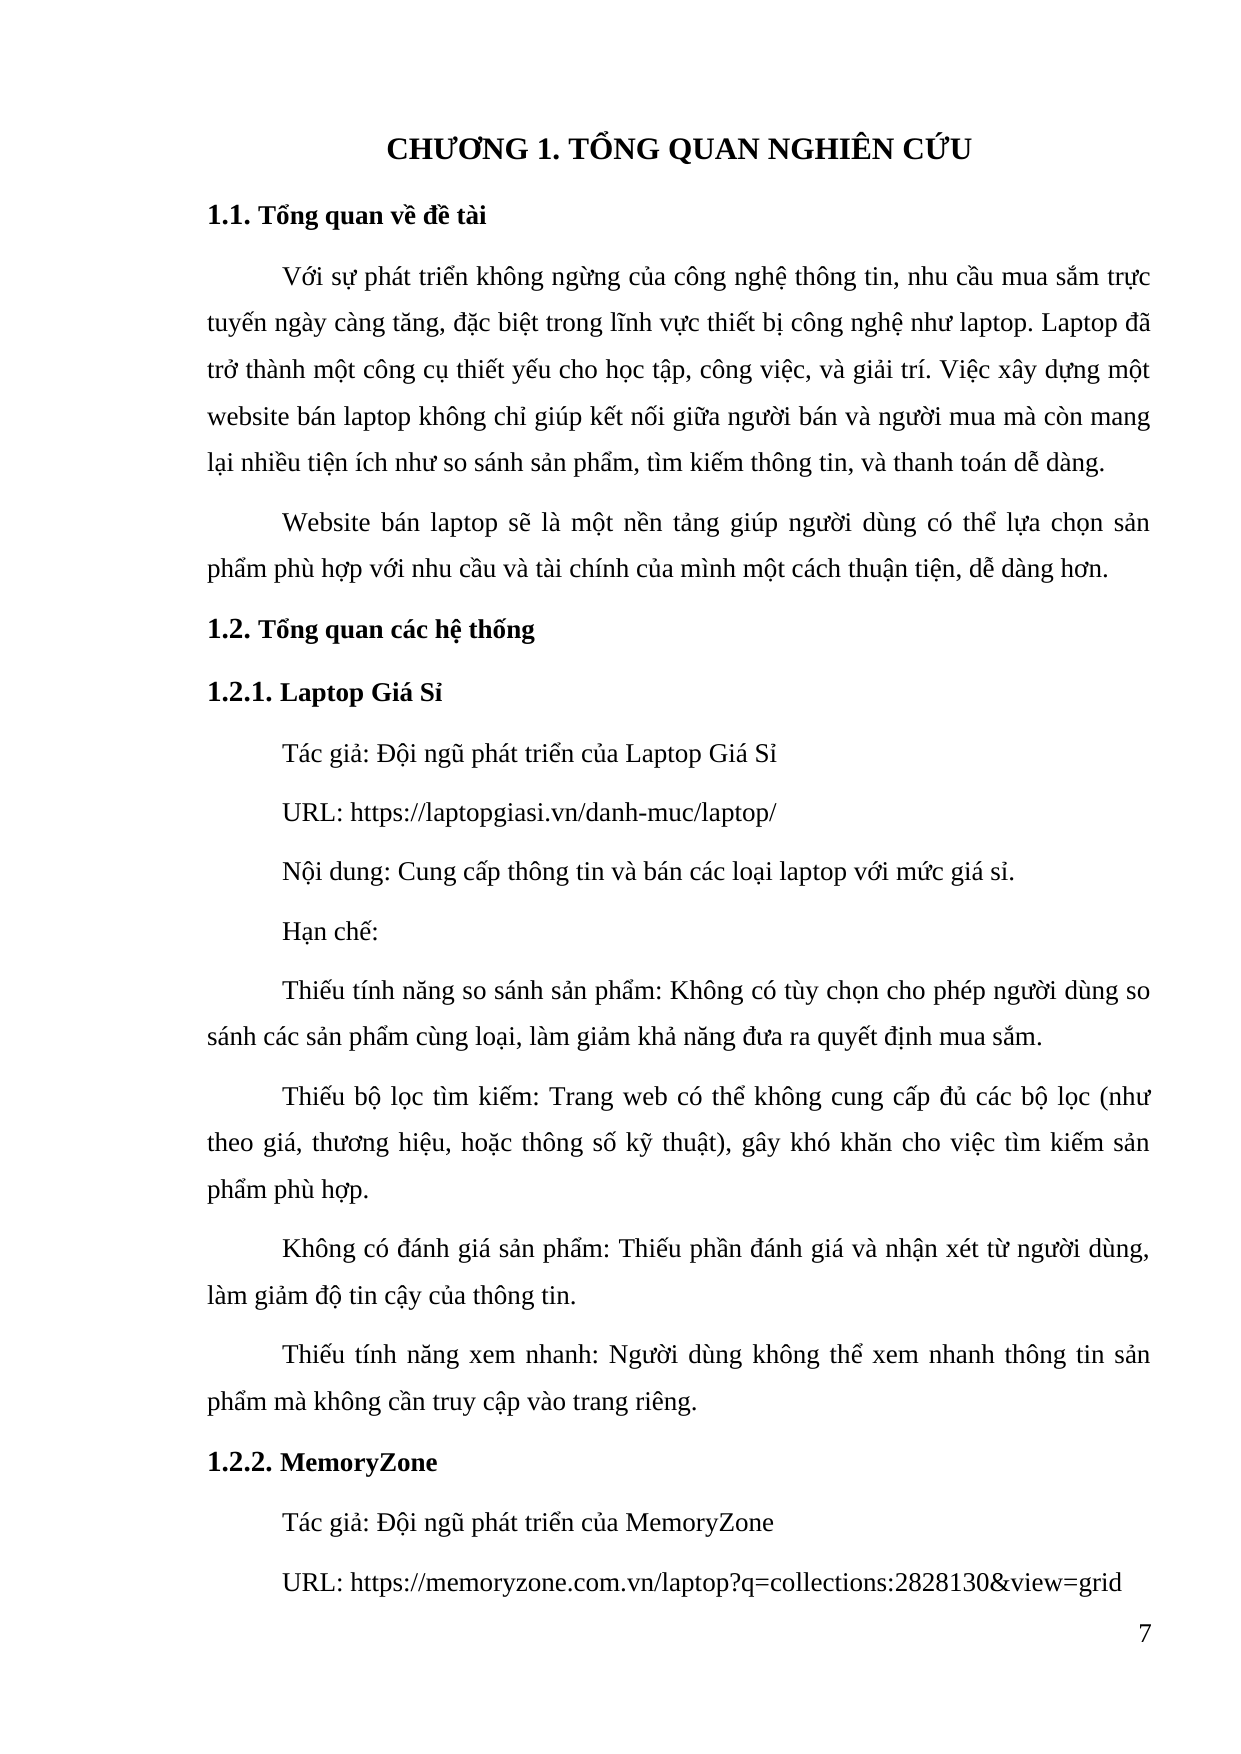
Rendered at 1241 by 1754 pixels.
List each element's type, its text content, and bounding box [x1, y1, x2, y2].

subtitle Laptop Giá Sỉ [207, 674, 1152, 708]
text URL: https://laptopgiasi.vn/danh-muc/laptop/ [207, 796, 1152, 827]
text Không có đánh giá sản phẩm: Thiếu phần đánh giá và nhận xét từ người dùng, làm giảm độ tin cậy của thông tin. [207, 1232, 1152, 1310]
subtitle Tổng quan về đề tài [207, 197, 1152, 231]
text Website bán laptop sẽ là một nền tảng giúp người dùng có thể lựa chọn sản phẩm phù hợp với nhu cầu và tài chính của mình một cách thuận tiện, dễ dàng hơn. [207, 506, 1152, 583]
text Hạn chế: [207, 914, 1152, 946]
text Tác giả: Đội ngũ phát triển của MemoryZone [207, 1507, 1152, 1538]
subtitle TỔNG QUAN NGHIÊN CỨU [207, 131, 1152, 167]
text URL: https://memoryzone.com.vn/laptop?q=collections:2828130&view=grid [207, 1566, 1152, 1597]
text Thiếu tính năng xem nhanh: Người dùng không thể xem nhanh thông tin sản phẩm mà không cần truy cập vào trang riêng. [207, 1338, 1152, 1416]
text Thiếu tính năng so sánh sản phẩm: Không có tùy chọn cho phép người dùng so sánh các sản phẩm cùng loại, làm giảm khả năng đưa ra quyết định mua sắm. [207, 974, 1152, 1052]
text Với sự phát triển không ngừng của công nghệ thông tin, nhu cầu mua sắm trực tuyến ngày càng tăng, đặc biệt trong lĩnh vực thiết bị công nghệ như laptop. Laptop đã trở thành một công cụ thiết yếu cho học tập, công việc, và giải trí. Việc xây dựng một website bán laptop không chỉ giúp kết nối giữa người bán và người mua mà còn mang lại nhiều tiện ích như so sánh sản phẩm, tìm kiếm thông tin, và thanh toán dễ dàng. [207, 260, 1152, 478]
subtitle MemoryZone [207, 1444, 1152, 1477]
subtitle Tổng quan các hệ thống [207, 611, 1152, 645]
text Nội dung: Cung cấp thông tin và bán các loại laptop với mức giá sỉ. [207, 855, 1152, 887]
text Thiếu bộ lọc tìm kiếm: Trang web có thể không cung cấp đủ các bộ lọc (như theo giá, thương hiệu, hoặc thông số kỹ thuật), gây khó khăn cho việc tìm kiếm sản phẩm phù hợp. [207, 1079, 1152, 1204]
text Tác giả: Đội ngũ phát triển của Laptop Giá Sỉ [207, 737, 1152, 768]
